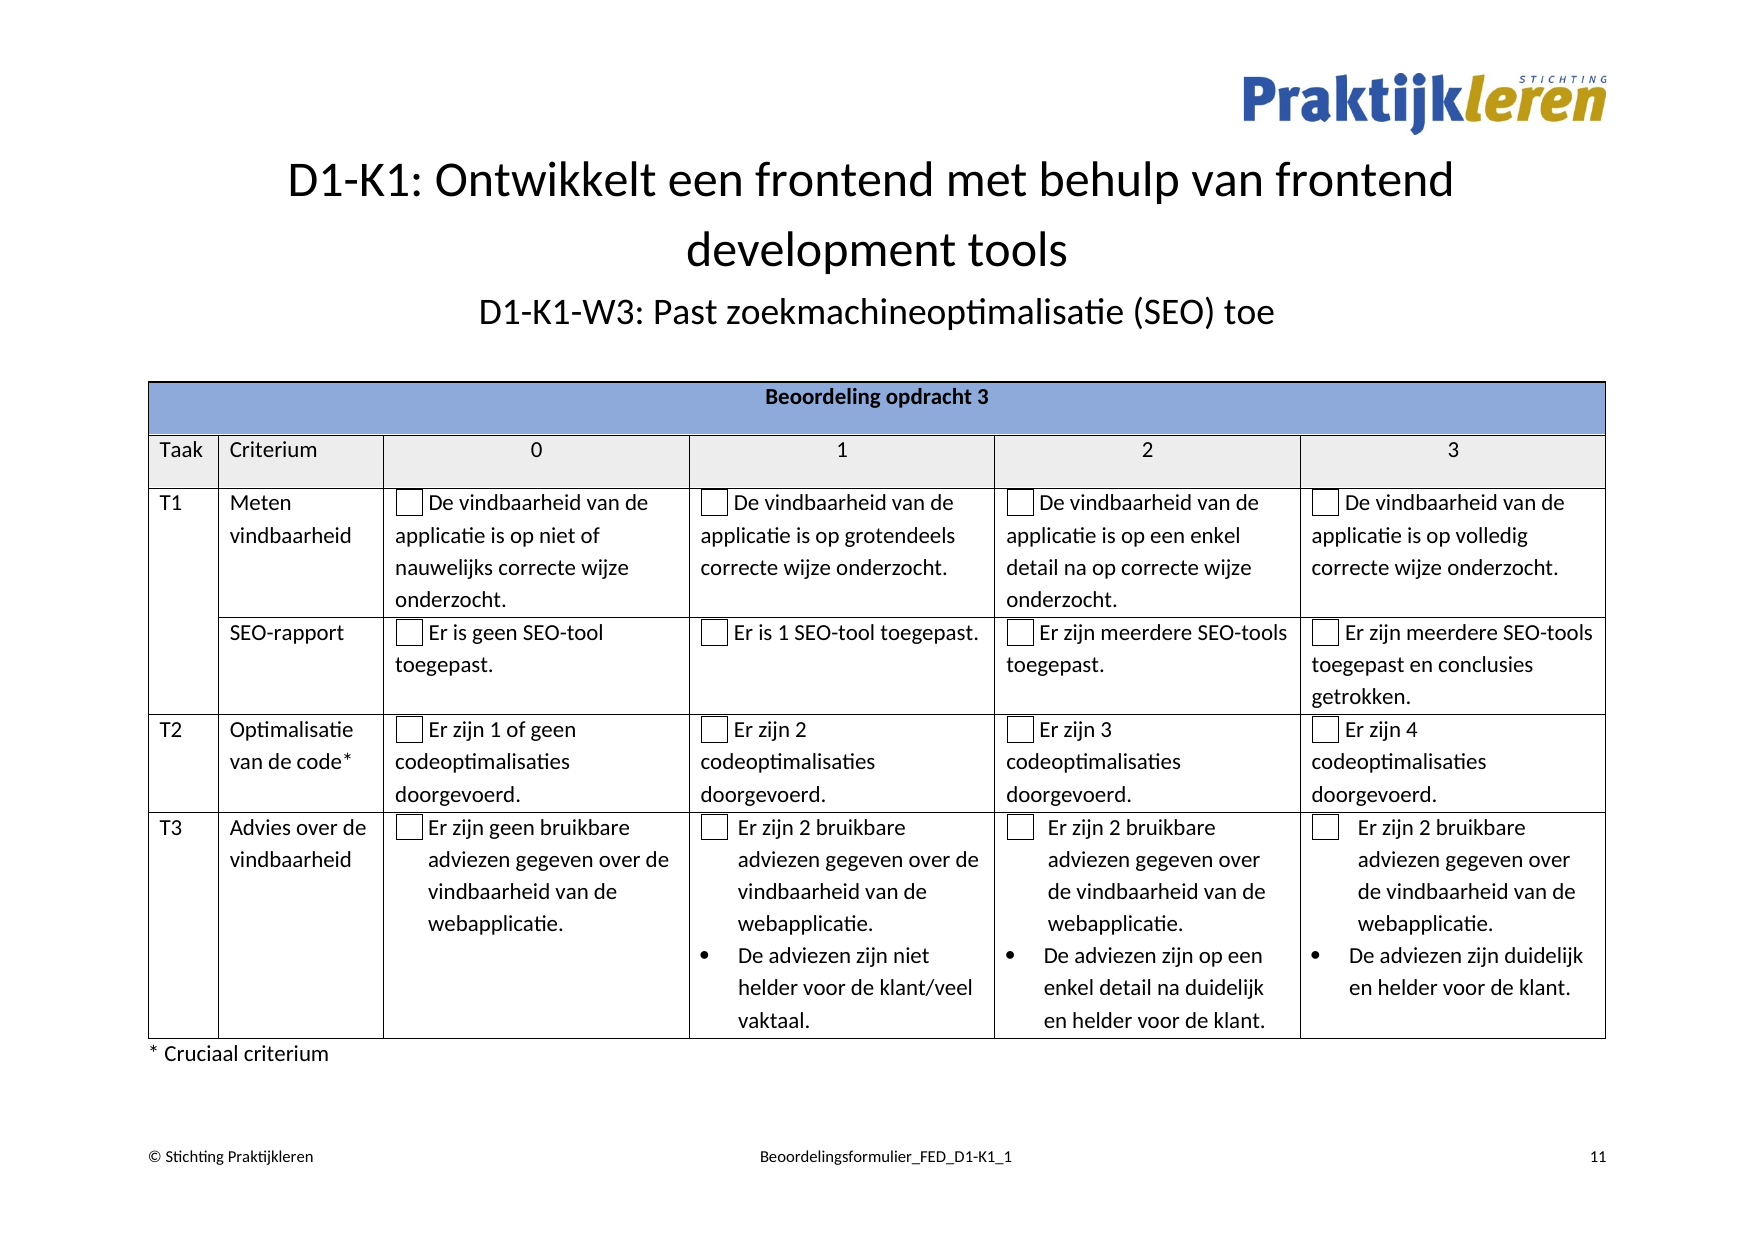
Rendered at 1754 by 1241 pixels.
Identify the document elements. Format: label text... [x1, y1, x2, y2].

table_cell Er zijn 1 of geen codeoptimalisaties doorgevoerd. [384, 715, 689, 812]
text * Cruciaal criterium [148, 1039, 1606, 1067]
text D1-K1: Ontwikkelt een frontend met behulp van frontend development tools [148, 148, 1606, 279]
text D1-K1-W3: Past zoekmachineoptimalisatie (SEO) toe [148, 288, 1606, 334]
table_cell 1 [690, 436, 994, 487]
table_cell 0 [384, 436, 689, 487]
table_cell Er is 1 SEO-tool toegepast. [690, 618, 994, 714]
table_cell Meten vindbaarheid [219, 489, 383, 617]
table_cell Er zijn 2 codeoptimalisaties doorgevoerd. [690, 715, 994, 812]
table_cell Advies over de vindbaarheid [219, 813, 383, 1038]
table_cell De vindbaarheid van de applicatie is op niet of nauwelijks correcte wijze onderzocht. [384, 489, 689, 617]
picture [1243, 73, 1607, 135]
table_cell Er zijn 3 codeoptimalisaties doorgevoerd. [995, 715, 1300, 812]
table_cell 2 [995, 436, 1300, 487]
table_cell Er zijn geen bruikbare adviezen gegeven over de vindbaarheid van de webapplicatie. [384, 813, 689, 1038]
table_cell Optimalisatie van de code* [219, 715, 383, 812]
table_cell De vindbaarheid van de applicatie is op een enkel detail na op correcte wijze onderzocht. [995, 489, 1300, 617]
table_header Beoordeling opdracht 3 [149, 383, 1605, 434]
table_cell De vindbaarheid van de applicatie is op volledig correcte wijze onderzocht. [1301, 489, 1605, 617]
table_cell Er zijn 2 bruikbare adviezen gegeven over de vindbaarheid van de webapplicatie. De adviezen zijn duidelijk en helder voor de klant. [1301, 813, 1605, 1038]
table_cell 3 [1301, 436, 1605, 487]
table_cell T3 [149, 813, 218, 1038]
table_cell De vindbaarheid van de applicatie is op grotendeels correcte wijze onderzocht. [690, 489, 994, 617]
table_cell SEO-rapport [219, 618, 383, 714]
table_cell Criterium [219, 436, 383, 487]
table_cell Er zijn meerdere SEO-tools toegepast. [995, 618, 1300, 714]
table_cell T2 [149, 715, 218, 812]
table_cell Er zijn 2 bruikbare adviezen gegeven over de vindbaarheid van de webapplicatie. De adviezen zijn op een enkel detail na duidelijk en helder voor de klant. [995, 813, 1300, 1038]
table_cell Er zijn 4 codeoptimalisaties doorgevoerd. [1301, 715, 1605, 812]
table_cell Er zijn 2 bruikbare adviezen gegeven over de vindbaarheid van de webapplicatie. De adviezen zijn niet helder voor de klant/veel vaktaal. [690, 813, 994, 1038]
table_cell T1 [149, 489, 218, 714]
table_cell Er is geen SEO-tool toegepast. [384, 618, 689, 714]
table_cell Er zijn meerdere SEO-tools toegepast en conclusies getrokken. [1301, 618, 1605, 714]
table_cell Taak [149, 436, 218, 487]
